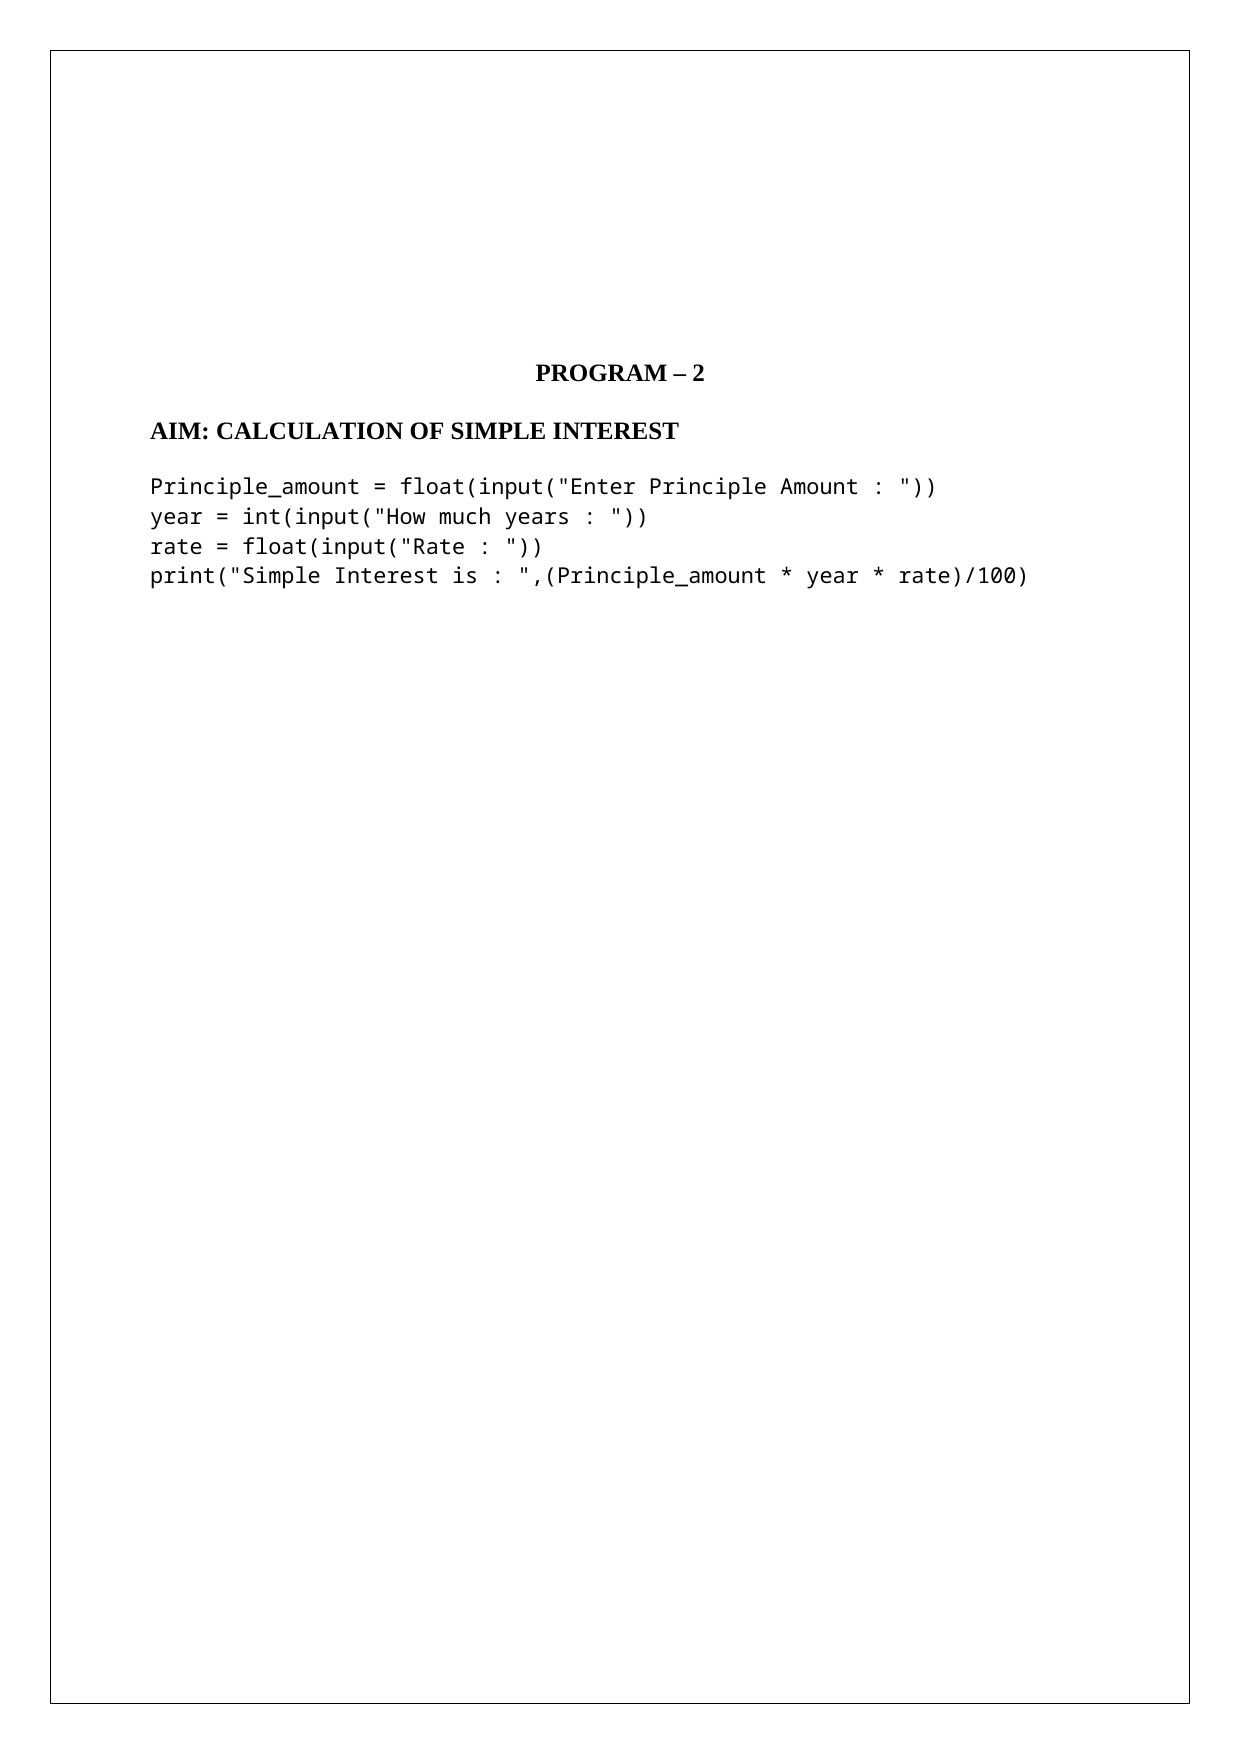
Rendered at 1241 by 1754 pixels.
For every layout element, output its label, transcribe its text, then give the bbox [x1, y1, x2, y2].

text year = int(input("How much years : ")) [150, 501, 1090, 531]
text PROGRAM – 2 [150, 358, 1090, 387]
text print("Simple Interest is : ",(Principle_amount * year * rate)/100) [150, 561, 1090, 590]
text AIM: CALCULATION OF SIMPLE INTEREST [150, 416, 1090, 445]
text rate = float(input("Rate : ")) [150, 531, 1090, 561]
text Principle_amount = float(input("Enter Principle Amount : ")) [150, 471, 1090, 501]
